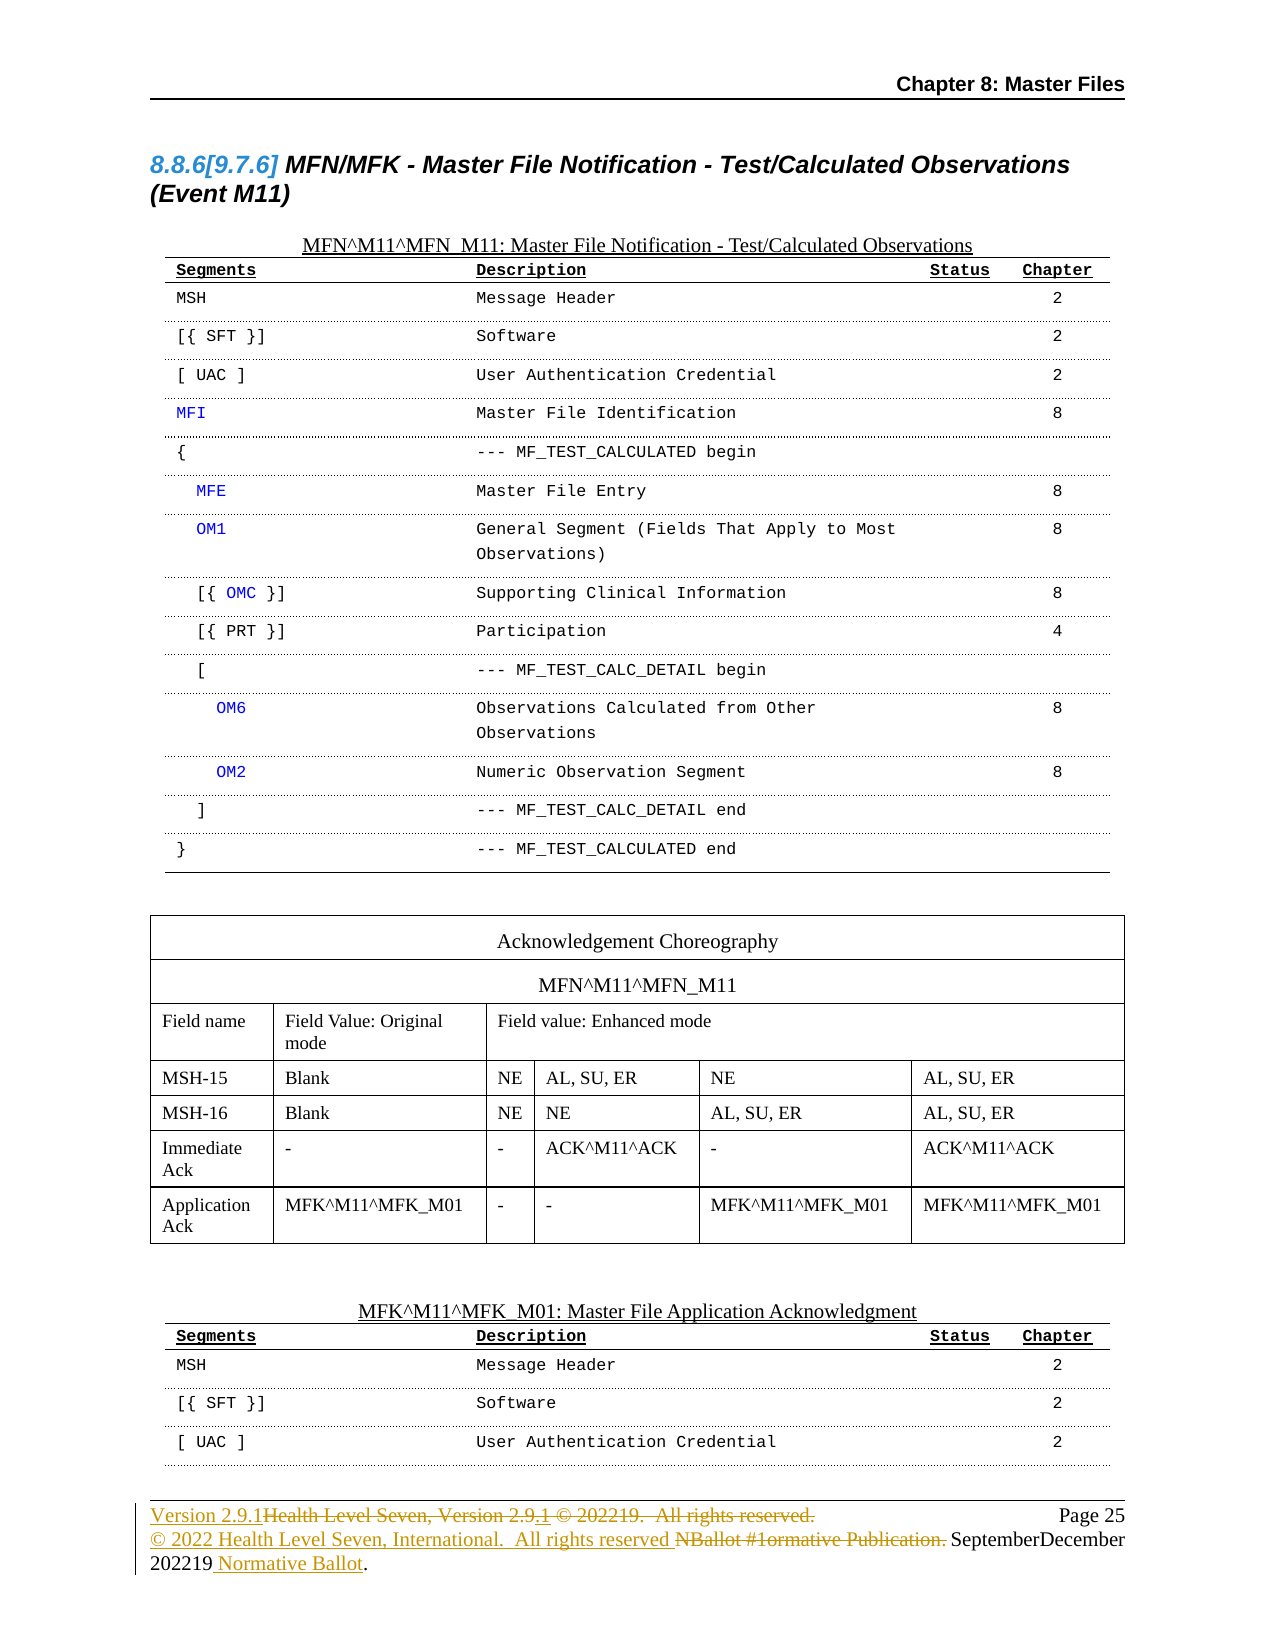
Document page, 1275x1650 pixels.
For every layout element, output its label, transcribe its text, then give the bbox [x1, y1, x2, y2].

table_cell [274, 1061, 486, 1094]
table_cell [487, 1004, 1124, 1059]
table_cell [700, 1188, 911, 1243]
subtitle MFN/MFK - Master File Notification - Test/Calculated Observations (Event M11) [150, 150, 1125, 207]
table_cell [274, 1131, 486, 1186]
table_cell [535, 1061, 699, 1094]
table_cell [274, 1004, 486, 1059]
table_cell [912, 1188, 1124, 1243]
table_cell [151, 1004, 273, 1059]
text MFK^M11^MFK_M01: Master File Application Acknowledgment [150, 1299, 1125, 1323]
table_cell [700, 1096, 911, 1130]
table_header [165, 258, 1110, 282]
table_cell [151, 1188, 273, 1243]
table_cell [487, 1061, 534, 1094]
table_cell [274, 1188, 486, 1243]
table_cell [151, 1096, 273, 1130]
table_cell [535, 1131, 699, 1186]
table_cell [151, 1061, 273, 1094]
text MFN^M11^MFN_M11: Master File Notification - Test/Calculated Observations [150, 232, 1125, 257]
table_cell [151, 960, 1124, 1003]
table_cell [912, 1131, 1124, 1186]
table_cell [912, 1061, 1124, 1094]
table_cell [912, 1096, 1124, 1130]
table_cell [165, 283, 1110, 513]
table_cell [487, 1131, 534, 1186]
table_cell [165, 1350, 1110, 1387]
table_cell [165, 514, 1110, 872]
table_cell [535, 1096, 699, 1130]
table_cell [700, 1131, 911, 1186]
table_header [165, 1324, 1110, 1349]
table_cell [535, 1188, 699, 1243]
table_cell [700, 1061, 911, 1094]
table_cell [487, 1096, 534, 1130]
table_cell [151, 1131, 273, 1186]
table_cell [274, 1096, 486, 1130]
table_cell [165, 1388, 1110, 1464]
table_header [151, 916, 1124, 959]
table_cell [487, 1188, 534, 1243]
